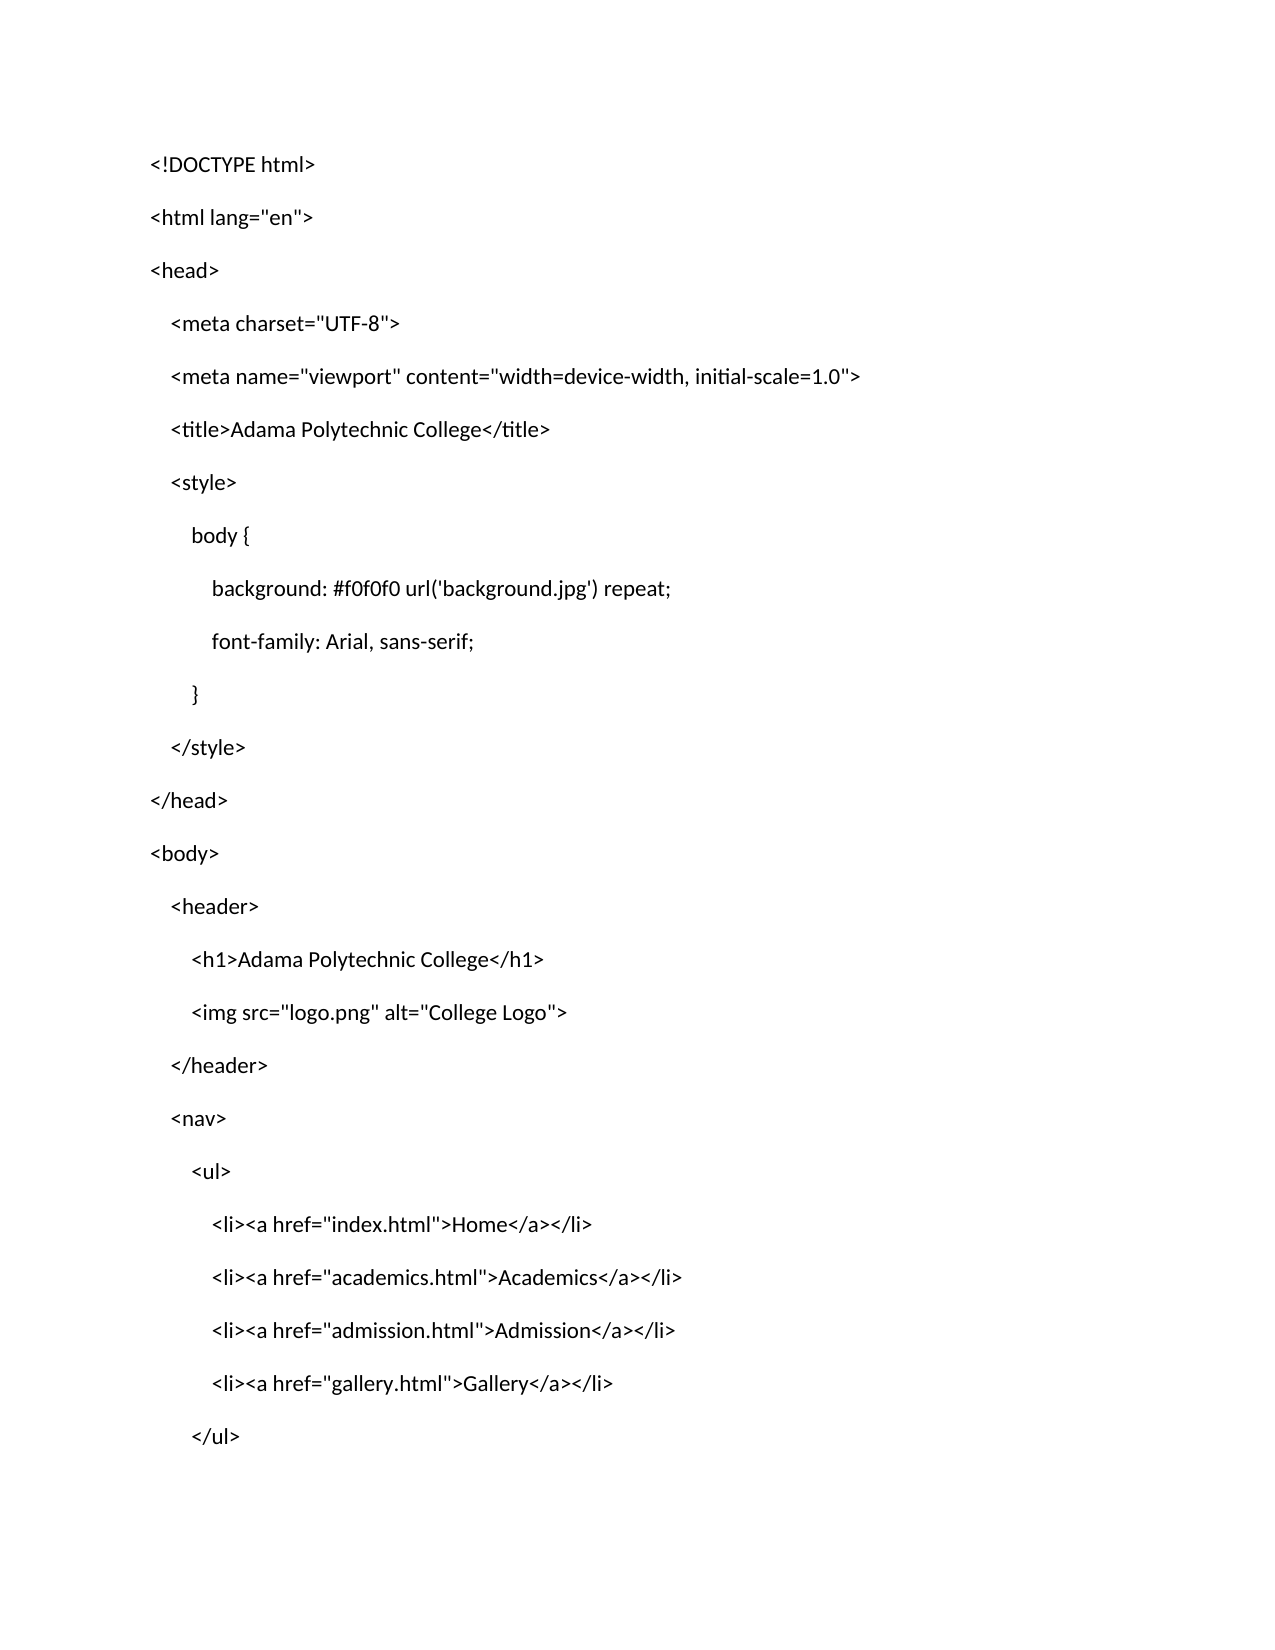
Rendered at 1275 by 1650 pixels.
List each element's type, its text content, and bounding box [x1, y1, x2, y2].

text <ul> [150, 1157, 1125, 1185]
text </style> [150, 733, 1125, 761]
text <style> [150, 468, 1125, 496]
text <html lang="en"> [150, 203, 1125, 231]
text <meta charset="UTF-8"> [150, 309, 1125, 337]
text <li><a href="admission.html">Admission</a></li> [150, 1316, 1125, 1344]
text <head> [150, 256, 1125, 284]
text <li><a href="academics.html">Academics</a></li> [150, 1263, 1125, 1291]
text } [150, 680, 1125, 708]
text background: #f0f0f0 url('background.jpg') repeat; [150, 574, 1125, 602]
text <li><a href="index.html">Home</a></li> [150, 1210, 1125, 1238]
text body { [150, 521, 1125, 549]
text <meta name="viewport" content="width=device-width, initial-scale=1.0"> [150, 362, 1125, 390]
text font-family: Arial, sans-serif; [150, 627, 1125, 655]
text <title>Adama Polytechnic College</title> [150, 415, 1125, 443]
text <li><a href="gallery.html">Gallery</a></li> [150, 1369, 1125, 1397]
text <body> [150, 839, 1125, 867]
text </ul> [150, 1422, 1125, 1451]
text <header> [150, 892, 1125, 920]
text <h1>Adama Polytechnic College</h1> [150, 945, 1125, 973]
text </head> [150, 786, 1125, 814]
text <!DOCTYPE html> [150, 150, 1125, 178]
text <img src="logo.png" alt="College Logo"> [150, 998, 1125, 1026]
text </header> [150, 1051, 1125, 1079]
text <nav> [150, 1104, 1125, 1132]
